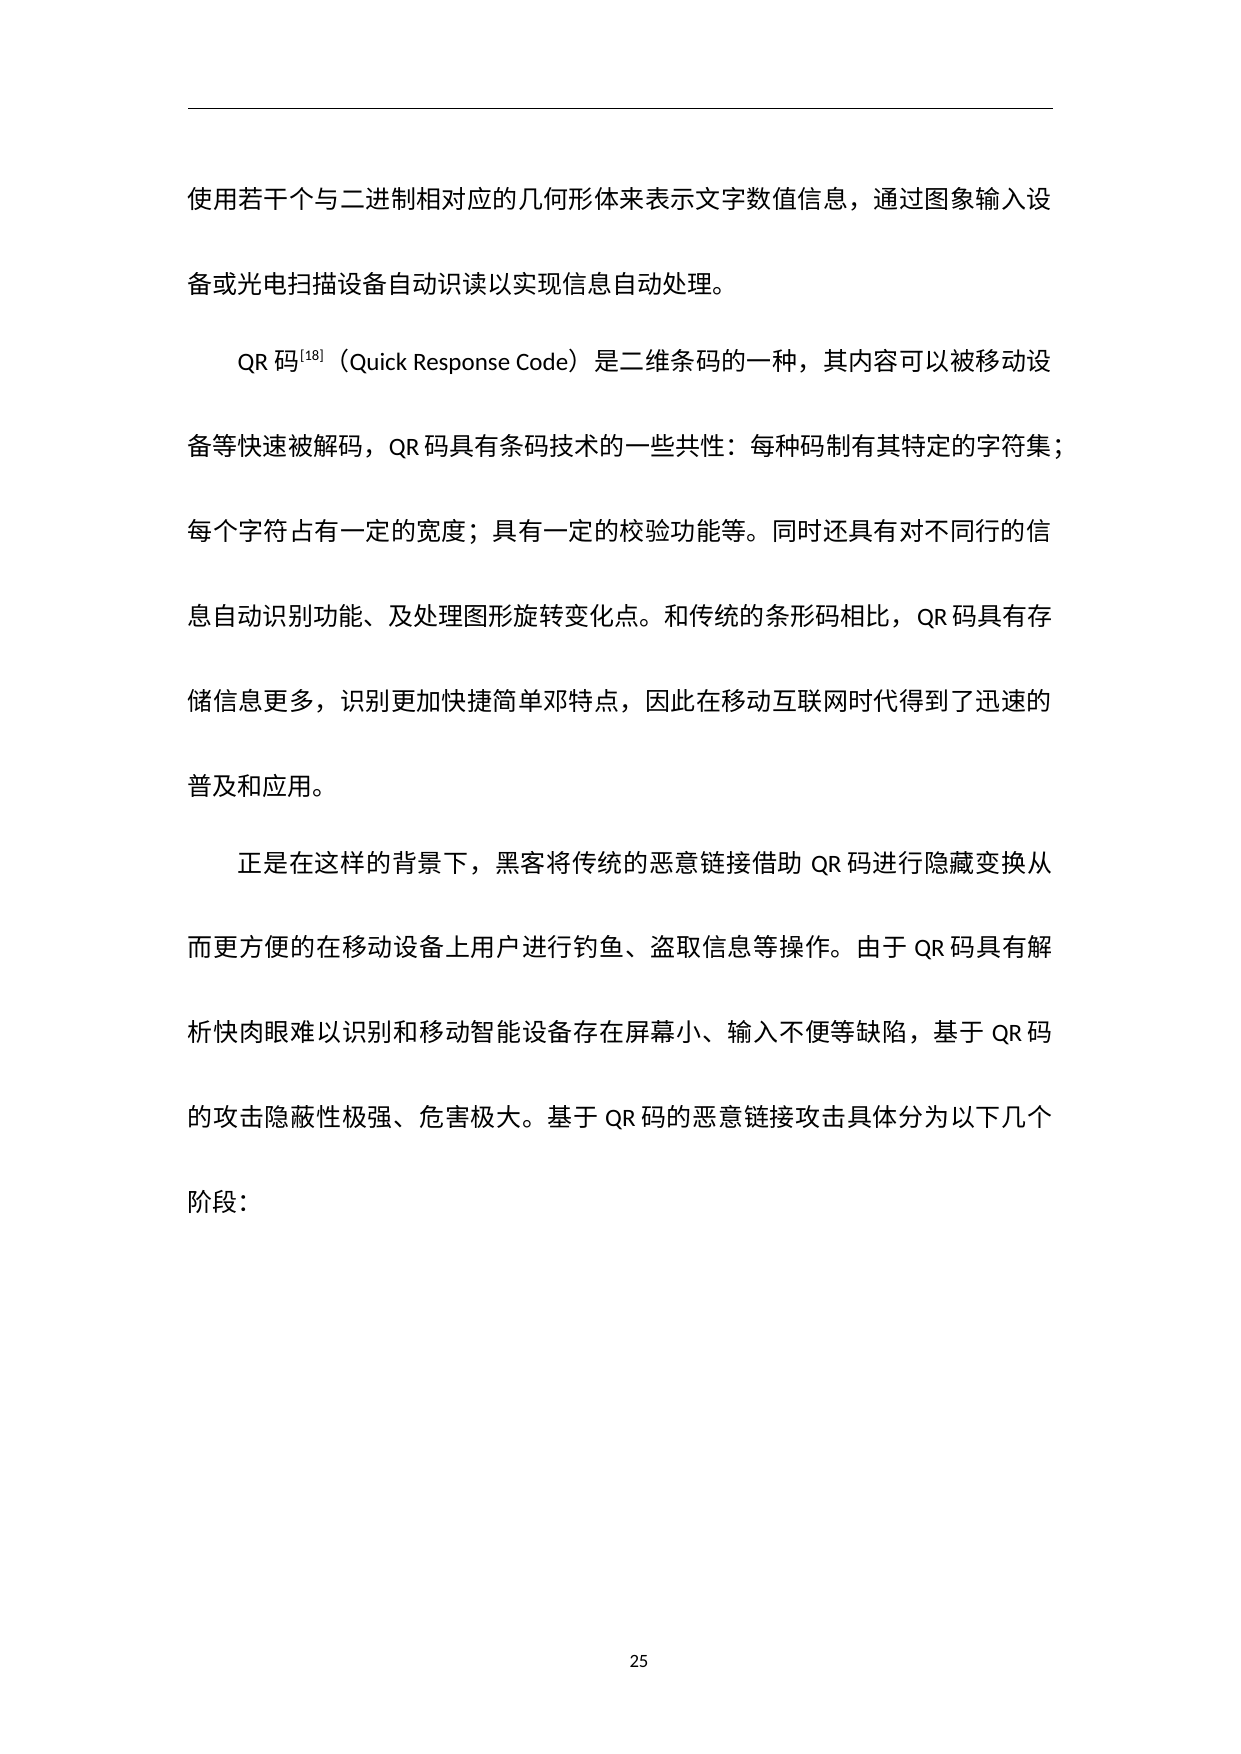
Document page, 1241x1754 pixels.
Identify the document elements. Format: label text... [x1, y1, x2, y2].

text QR 码[17]（Quick Response Code）是二维条码的一种，其内容可以被移动设备等快速被解码，QR码具有条码技术的一些共性：每种码制有其特定的字符集；每个字符占有一定的宽度；具有一定的校验功能等。同时还具有对不同行的信息自动识别功能、及处理图形旋转变化点。和传统的条形码相比，QR码具有存储信息更多，识别更加快捷简单邓特点，因此在移动互联网时代得到了迅速的普及和应用。 [187, 326, 1053, 818]
text 正是在这样的背景下，黑客将传统的恶意链接借助QR码进行隐藏变换从而更方便的在移动设备上用户进行钓鱼、盗取信息等操作。由于QR码具有解析快肉眼难以识别和移动智能设备存在屏幕小、输入不便等缺陷，基于QR码的攻击隐蔽性极强、危害极大。基于QR码的恶意链接攻击具体分为以下几个阶段： [187, 827, 1053, 1235]
